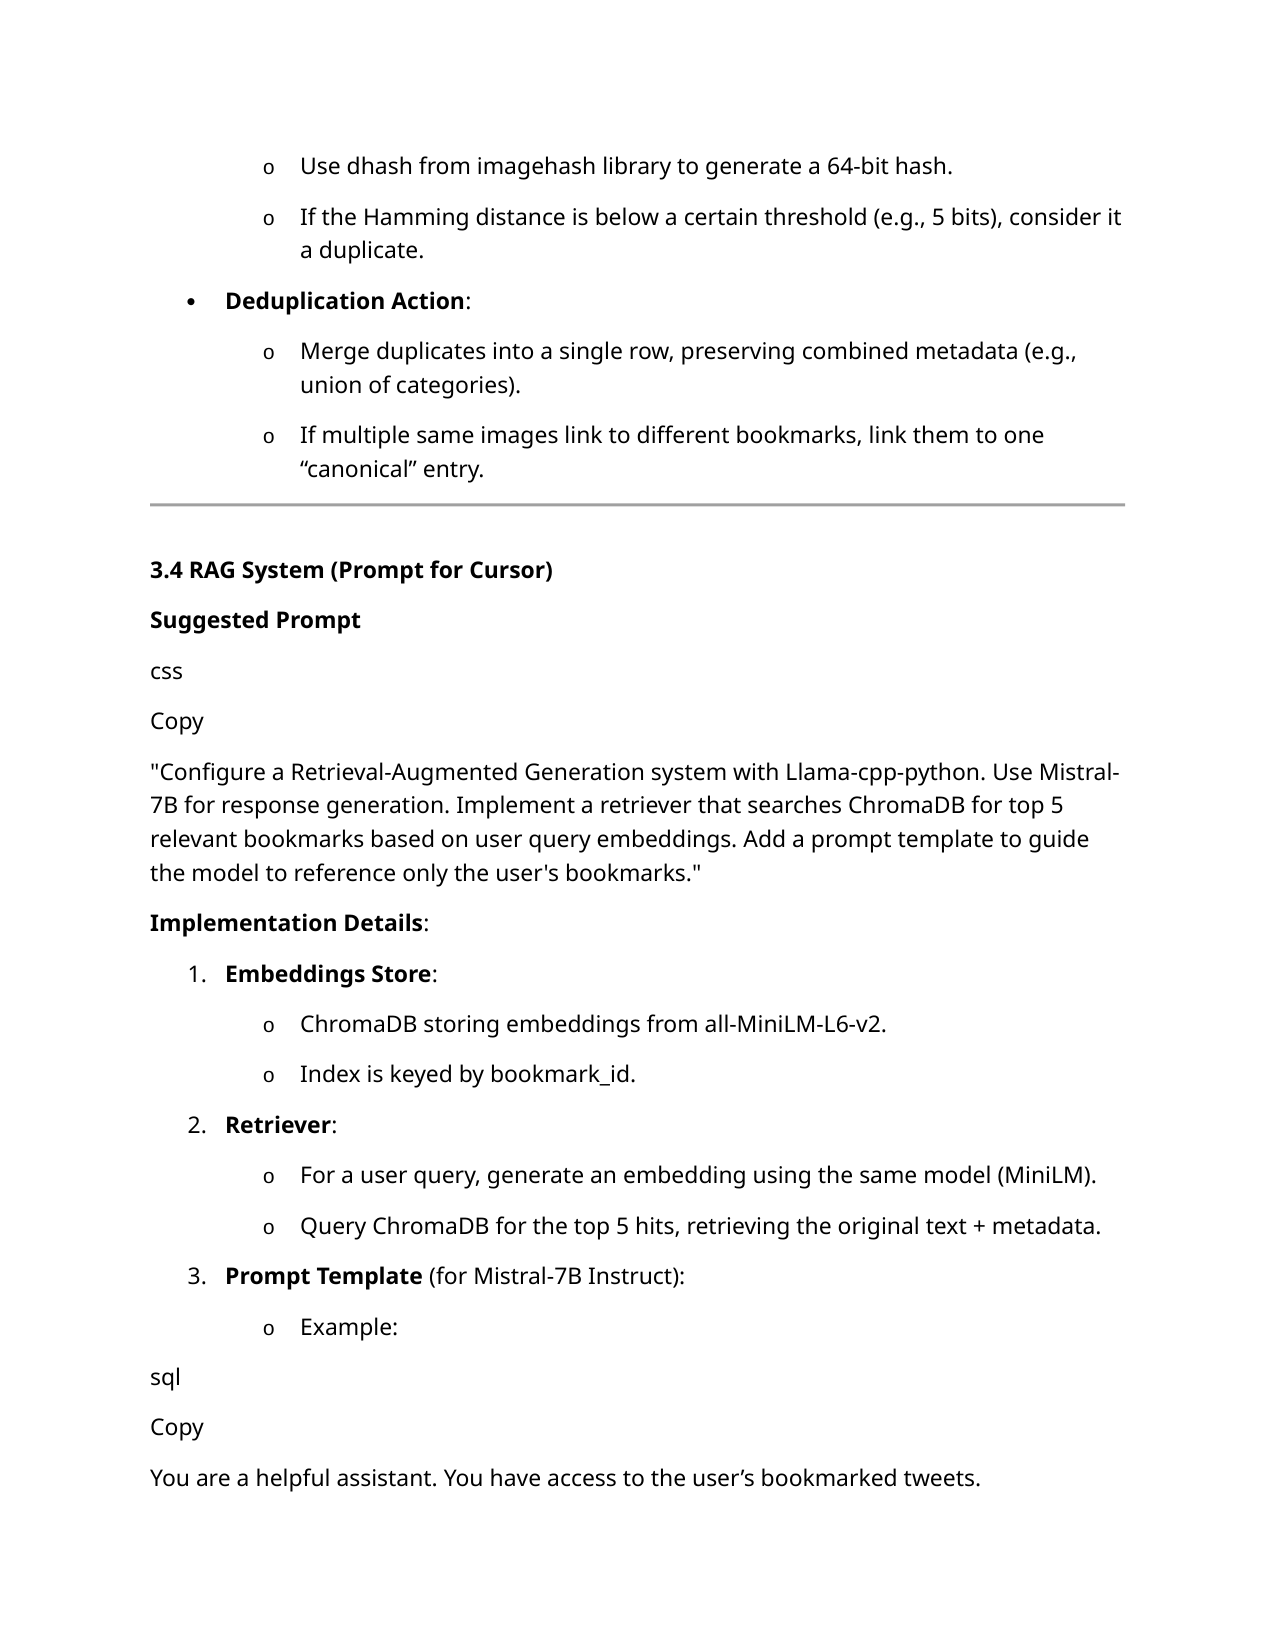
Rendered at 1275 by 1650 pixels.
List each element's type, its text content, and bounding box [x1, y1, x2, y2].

list Deduplication Action: [187, 284, 1125, 316]
list Example: [262, 1310, 1125, 1342]
text Copy [150, 705, 1125, 736]
list Use dhash from imagehash library to generate a 64-bit hash. [262, 150, 1125, 181]
text sql [150, 1361, 1125, 1392]
list Query ChromaDB for the top 5 hits, retrieving the original text + metadata. [262, 1209, 1125, 1241]
list For a user query, generate an embedding using the same model (MiniLM). [262, 1159, 1125, 1190]
list ChromaDB storing embeddings from all-MiniLM-L6-v2. [262, 1008, 1125, 1039]
text "Configure a Retrieval-Augmented Generation system with Llama-cpp-python. Use Mistral-7B for response generation. Implement a retriever that searches ChromaDB for top 5 relevant bookmarks based on user query embeddings. Add a prompt template to guide the model to reference only the user's bookmarks." [150, 755, 1125, 888]
text You are a helpful assistant. You have access to the user’s bookmarked tweets. [150, 1462, 1125, 1493]
list Index is keyed by bookmark_id. [262, 1058, 1125, 1089]
list If multiple same images link to different bookmarks, link them to one “canonical” entry. [262, 419, 1125, 484]
text 3.4 RAG System (Prompt for Cursor) [150, 554, 1125, 585]
text Copy [150, 1411, 1125, 1442]
list Prompt Template (for Mistral-7B Instruct): [187, 1260, 1125, 1291]
list If the Hamming distance is below a certain threshold (e.g., 5 bits), consider it a duplicate. [262, 200, 1125, 265]
list Merge duplicates into a single row, preserving combined metadata (e.g., union of categories). [262, 335, 1125, 400]
text Suggested Prompt [150, 604, 1125, 635]
list Embeddings Store: [187, 957, 1125, 989]
text css [150, 654, 1125, 686]
list Retriever: [187, 1109, 1125, 1140]
text Implementation Details: [150, 907, 1125, 938]
